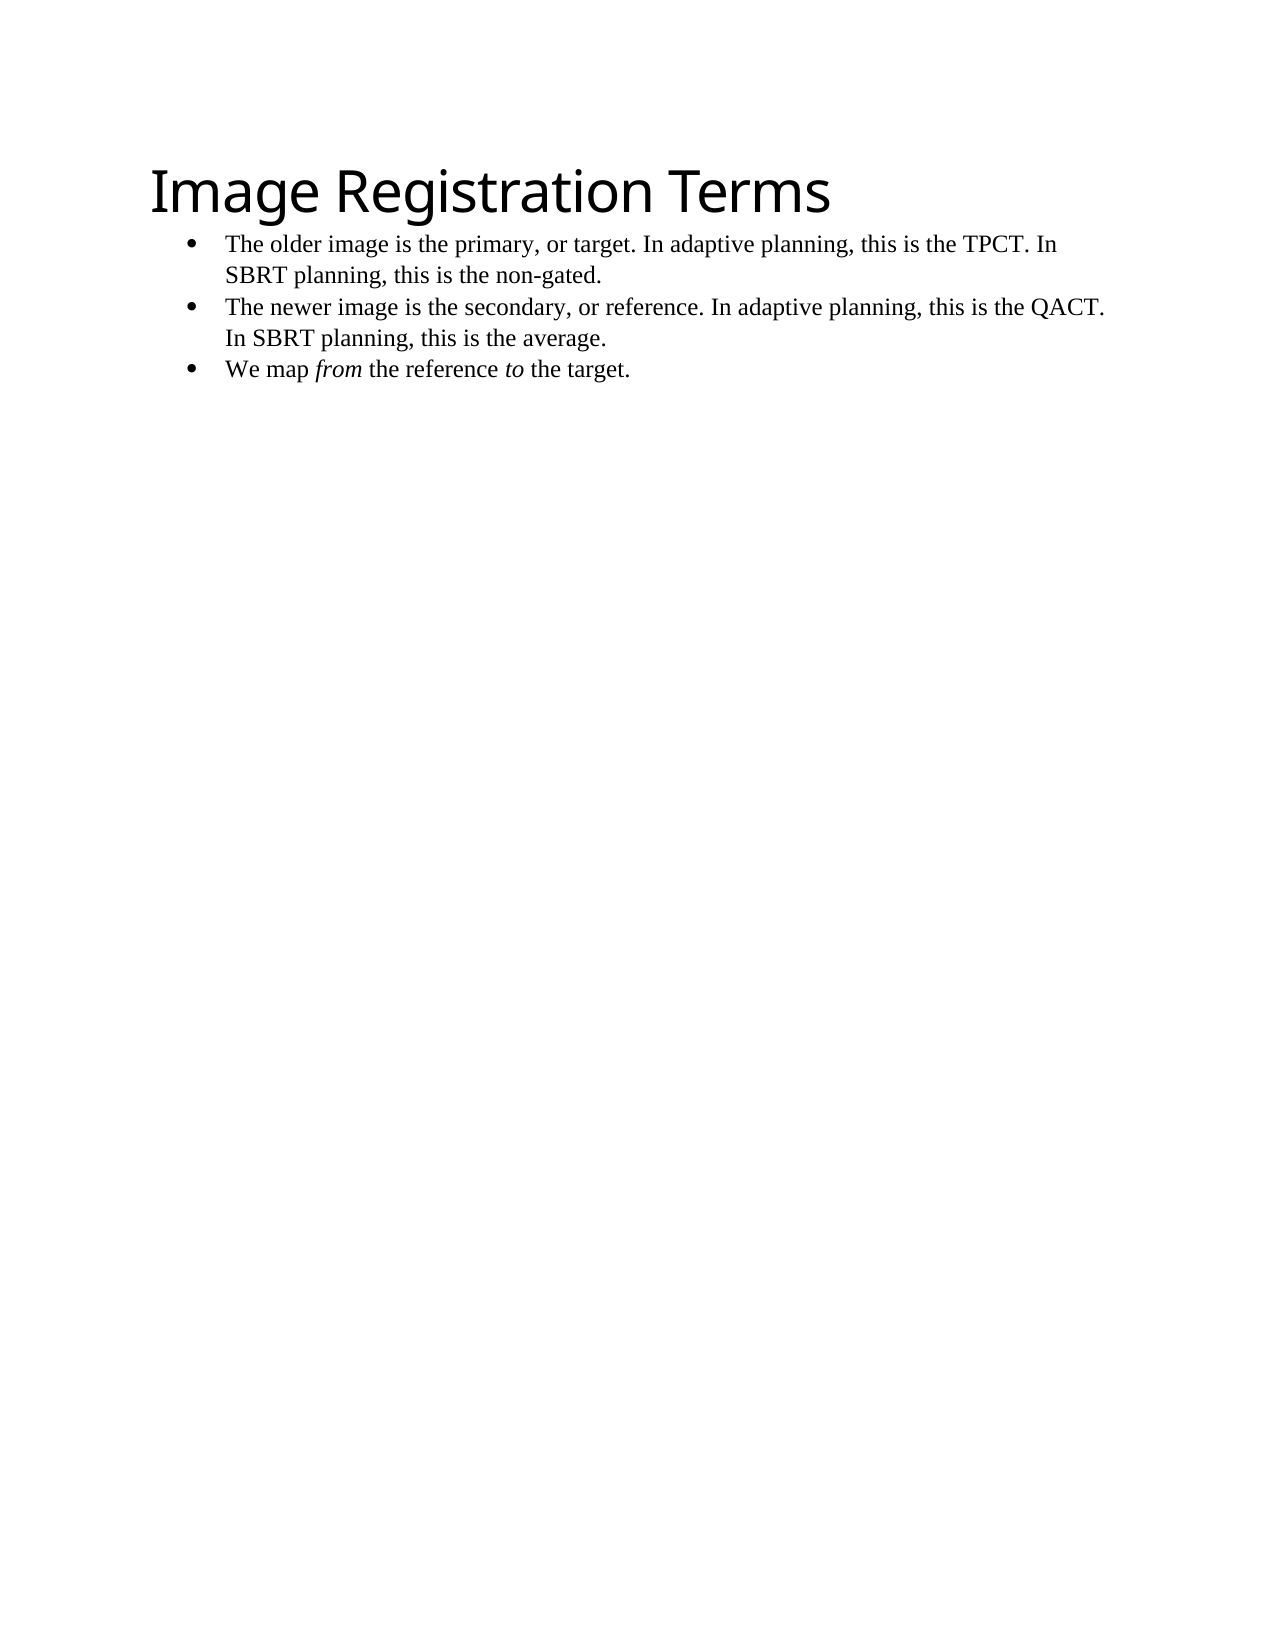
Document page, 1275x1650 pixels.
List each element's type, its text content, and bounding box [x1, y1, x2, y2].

list The older image is the primary, or target. In adaptive planning, this is the TPCT. In SBRT planning, this is the non-gated. [187, 229, 1125, 289]
title Image Registration Terms [150, 150, 1125, 229]
list We map from the reference to the target. [187, 354, 1125, 382]
list The newer image is the secondary, or reference. In adaptive planning, this is the QACT. In SBRT planning, this is the average. [187, 292, 1125, 351]
